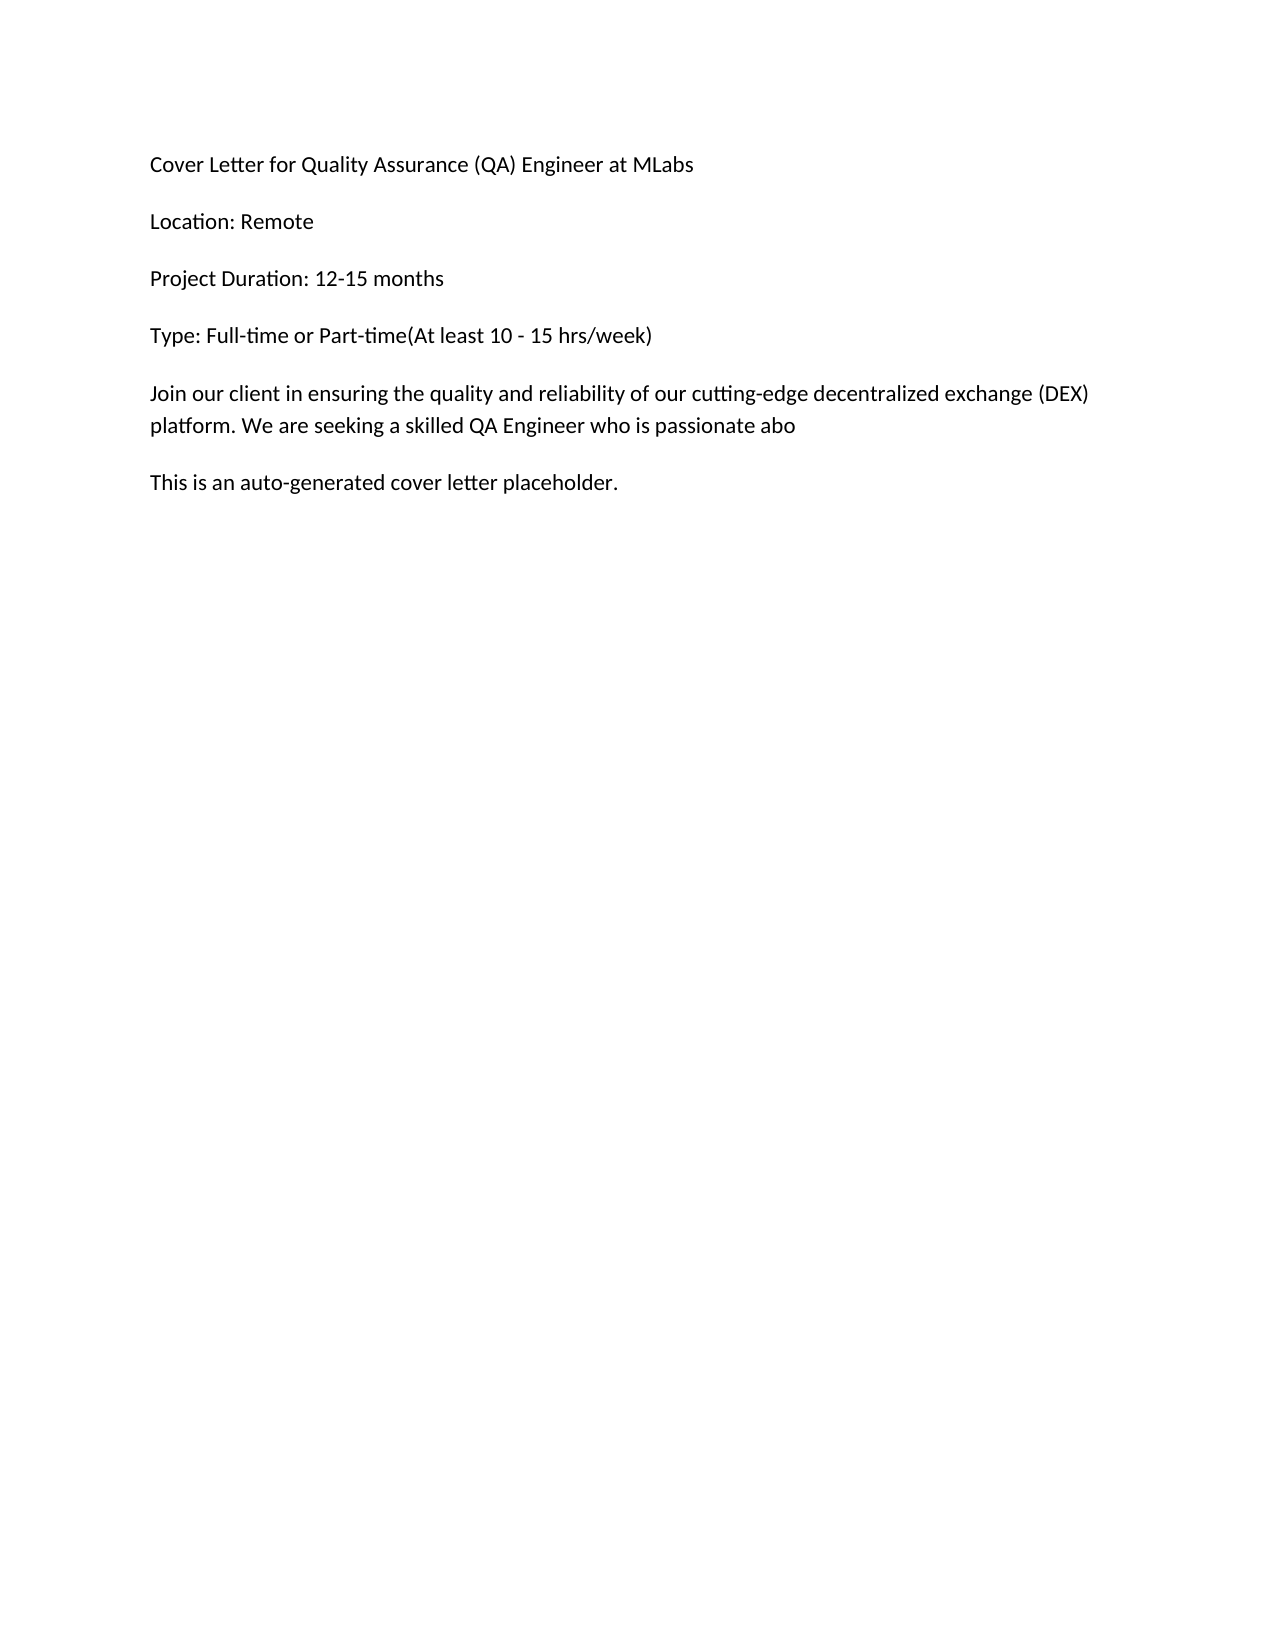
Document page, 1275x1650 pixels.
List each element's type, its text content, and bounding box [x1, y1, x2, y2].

text This is an auto-generated cover letter placeholder. [150, 468, 1125, 496]
text Location: Remote [150, 207, 1125, 235]
text Type: Full-time or Part-time(At least 10 - 15 hrs/week) [150, 322, 1125, 349]
text Project Duration: 12-15 months [150, 264, 1125, 292]
text Join our client in ensuring the quality and reliability of our cutting-edge decentralized exchange (DEX) platform. We are seeking a skilled QA Engineer who is passionate abo [150, 379, 1125, 439]
text Cover Letter for Quality Assurance (QA) Engineer at MLabs [150, 150, 1125, 178]
